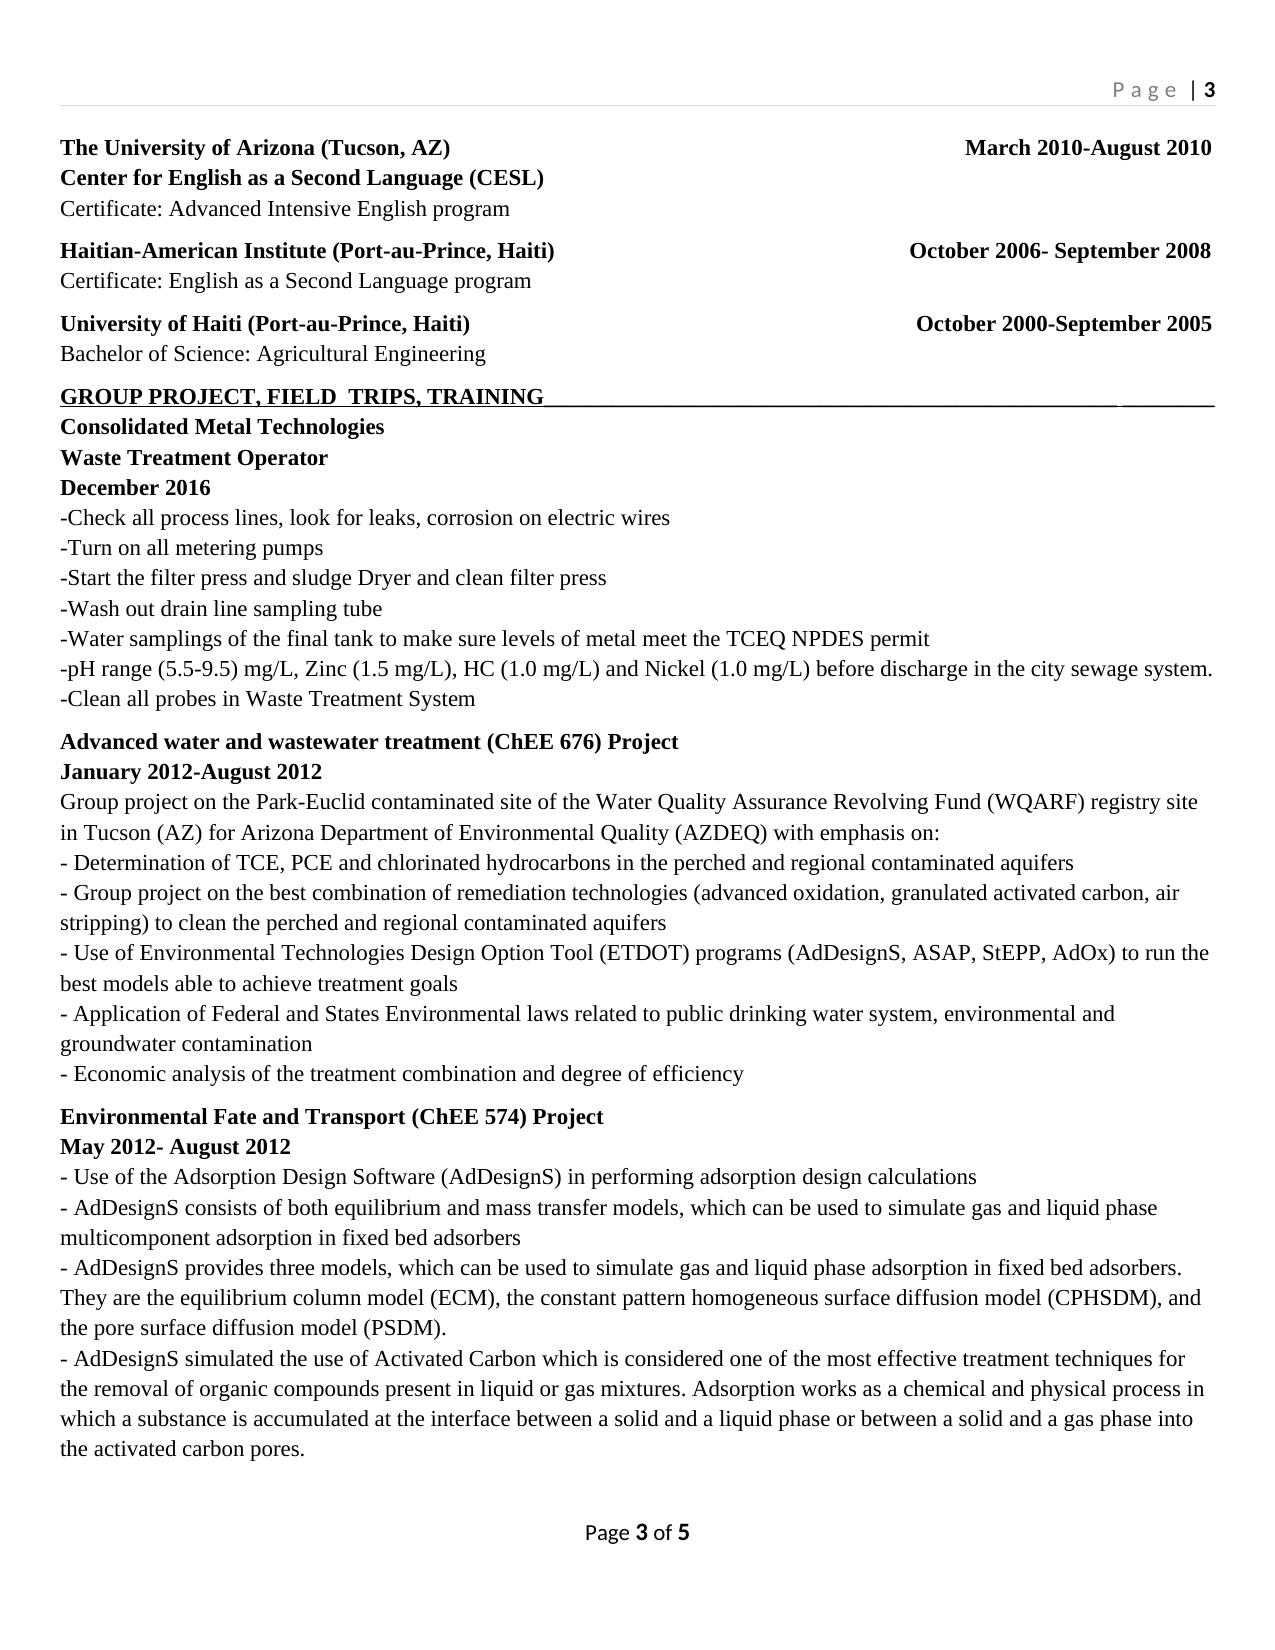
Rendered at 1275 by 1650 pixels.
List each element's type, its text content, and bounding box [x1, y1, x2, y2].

text -Check all process lines, look for leaks, corrosion on electric wires [60, 504, 1215, 530]
text - AdDesignS provides three models, which can be used to simulate gas and liquid phase adsorption in fixed bed adsorbers. They are the equilibrium column model (ECM), the constant pattern homogeneous surface diffusion model (CPHSDM), and the pore surface diffusion model (PSDM). [60, 1254, 1215, 1341]
text - Group project on the best combination of remediation technologies (advanced oxidation, granulated activated carbon, air stripping) to clean the perched and regional contaminated aquifers [60, 879, 1215, 936]
text - Application of Federal and States Environmental laws related to public drinking water system, environmental and groundwater contamination [60, 1000, 1215, 1056]
text - AdDesignS simulated the use of Activated Carbon which is considered one of the most effective treatment techniques for the removal of organic compounds present in liquid or gas mixtures. Adsorption works as a chemical and physical process in which a substance is accumulated at the interface between a solid and a liquid phase or between a solid and a gas phase into the activated carbon pores. [60, 1344, 1215, 1462]
text Haitian-American Institute (Port-au-Prince, Haiti) October 2006- September 2008 [60, 237, 1215, 264]
text Group project on the Park-Euclid contaminated site of the Water Quality Assurance Revolving Fund (WQARF) registry site in Tucson (AZ) for Arizona Department of Environmental Quality (AZDEQ) with emphasis on: [60, 788, 1215, 845]
text Certificate: English as a Second Language program [60, 267, 1215, 294]
text -Wash out drain line sampling tube [60, 594, 1215, 621]
text -Clean all probes in Waste Treatment System [60, 685, 1215, 712]
text - Determination of TCE, PCE and chlorinated hydrocarbons in the perched and regional contaminated aquifers [60, 849, 1215, 875]
text January 2012-August 2012 [60, 758, 1215, 784]
text - Use of the Adsorption Design Software (AdDesignS) in performing adsorption design calculations [60, 1163, 1215, 1190]
text Consolidated Metal Technologies [60, 413, 1215, 440]
text May 2012- August 2012 [60, 1133, 1215, 1159]
text Center for English as a Second Language (CESL) [60, 164, 1215, 191]
text University of Haiti (Port-au-Prince, Haiti) October 2000-September 2005 [60, 310, 1215, 337]
text GROUP PROJECT, FIELD TRIPS, TRAINING__________________________________________________ ________ [60, 383, 1215, 406]
text Bachelor of Science: Agricultural Engineering [60, 340, 1215, 367]
text Advanced water and wastewater treatment (ChEE 676) Project [60, 728, 1215, 754]
text - AdDesignS consists of both equilibrium and mass transfer models, which can be used to simulate gas and liquid phase multicomponent adsorption in fixed bed adsorbers [60, 1193, 1215, 1250]
text -Turn on all metering pumps [60, 534, 1215, 561]
text The University of Arizona (Tucson, AZ) March 2010-August 2010 [60, 134, 1215, 161]
text -pH range (5.5-9.5) mg/L, Zinc (1.5 mg/L), HC (1.0 mg/L) and Nickel (1.0 mg/L) before discharge in the city sewage system. [60, 655, 1215, 681]
text - Economic analysis of the treatment combination and degree of efficiency [60, 1060, 1215, 1087]
text -Water samplings of the final tank to make sure levels of metal meet the TCEQ NPDES permit [60, 625, 1215, 651]
text December 2016 [60, 474, 1215, 500]
text Certificate: Advanced Intensive English program [60, 194, 1215, 221]
text Environmental Fate and Transport (ChEE 574) Project [60, 1103, 1215, 1129]
text -Start the filter press and sludge Dryer and clean filter press [60, 564, 1215, 591]
text - Use of Environmental Technologies Design Option Tool (ETDOT) programs (AdDesignS, ASAP, StEPP, AdOx) to run the best models able to achieve treatment goals [60, 939, 1215, 996]
text Waste Treatment Operator [60, 443, 1215, 470]
